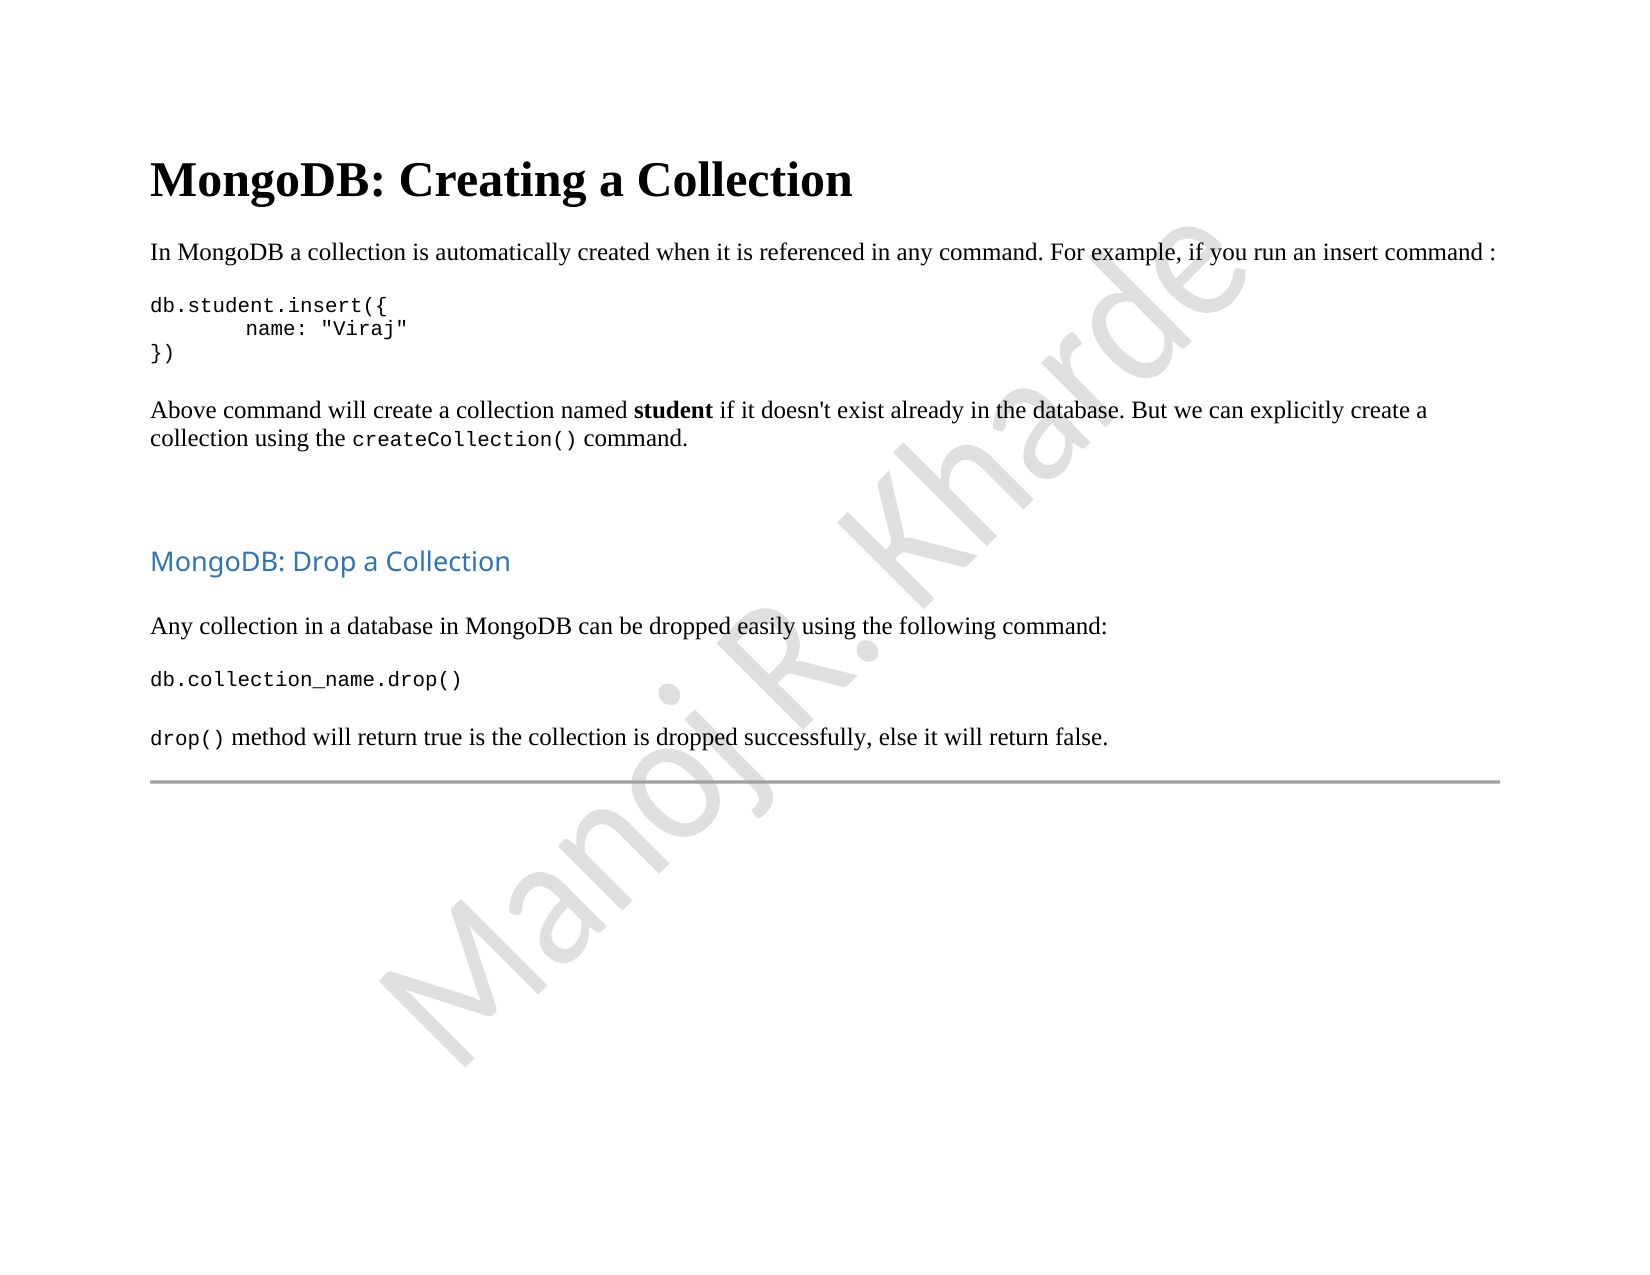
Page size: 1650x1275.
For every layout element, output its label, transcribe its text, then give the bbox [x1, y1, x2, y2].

subtitle MongoDB: Creating a Collection [150, 150, 1500, 207]
text db.student.insert({ [150, 294, 1500, 318]
text Above command will create a collection named student if it doesn't exist already in the database. But we can explicitly create a collection using the createCollection() command. [150, 395, 1500, 453]
text name: "Viraj" [150, 318, 1500, 342]
text }) [150, 342, 1500, 366]
text In MongoDB a collection is automatically created when it is referenced in any command. For example, if you run an insert command : [150, 237, 1500, 265]
text Any collection in a database in MongoDB can be dropped easily using the following command: [150, 611, 1500, 640]
subtitle MongoDB: Drop a Collection [150, 542, 1500, 579]
text drop() method will return true is the collection is dropped successfully, else it will return false. [150, 722, 1500, 751]
text db.collection_name.drop() [150, 669, 1500, 692]
